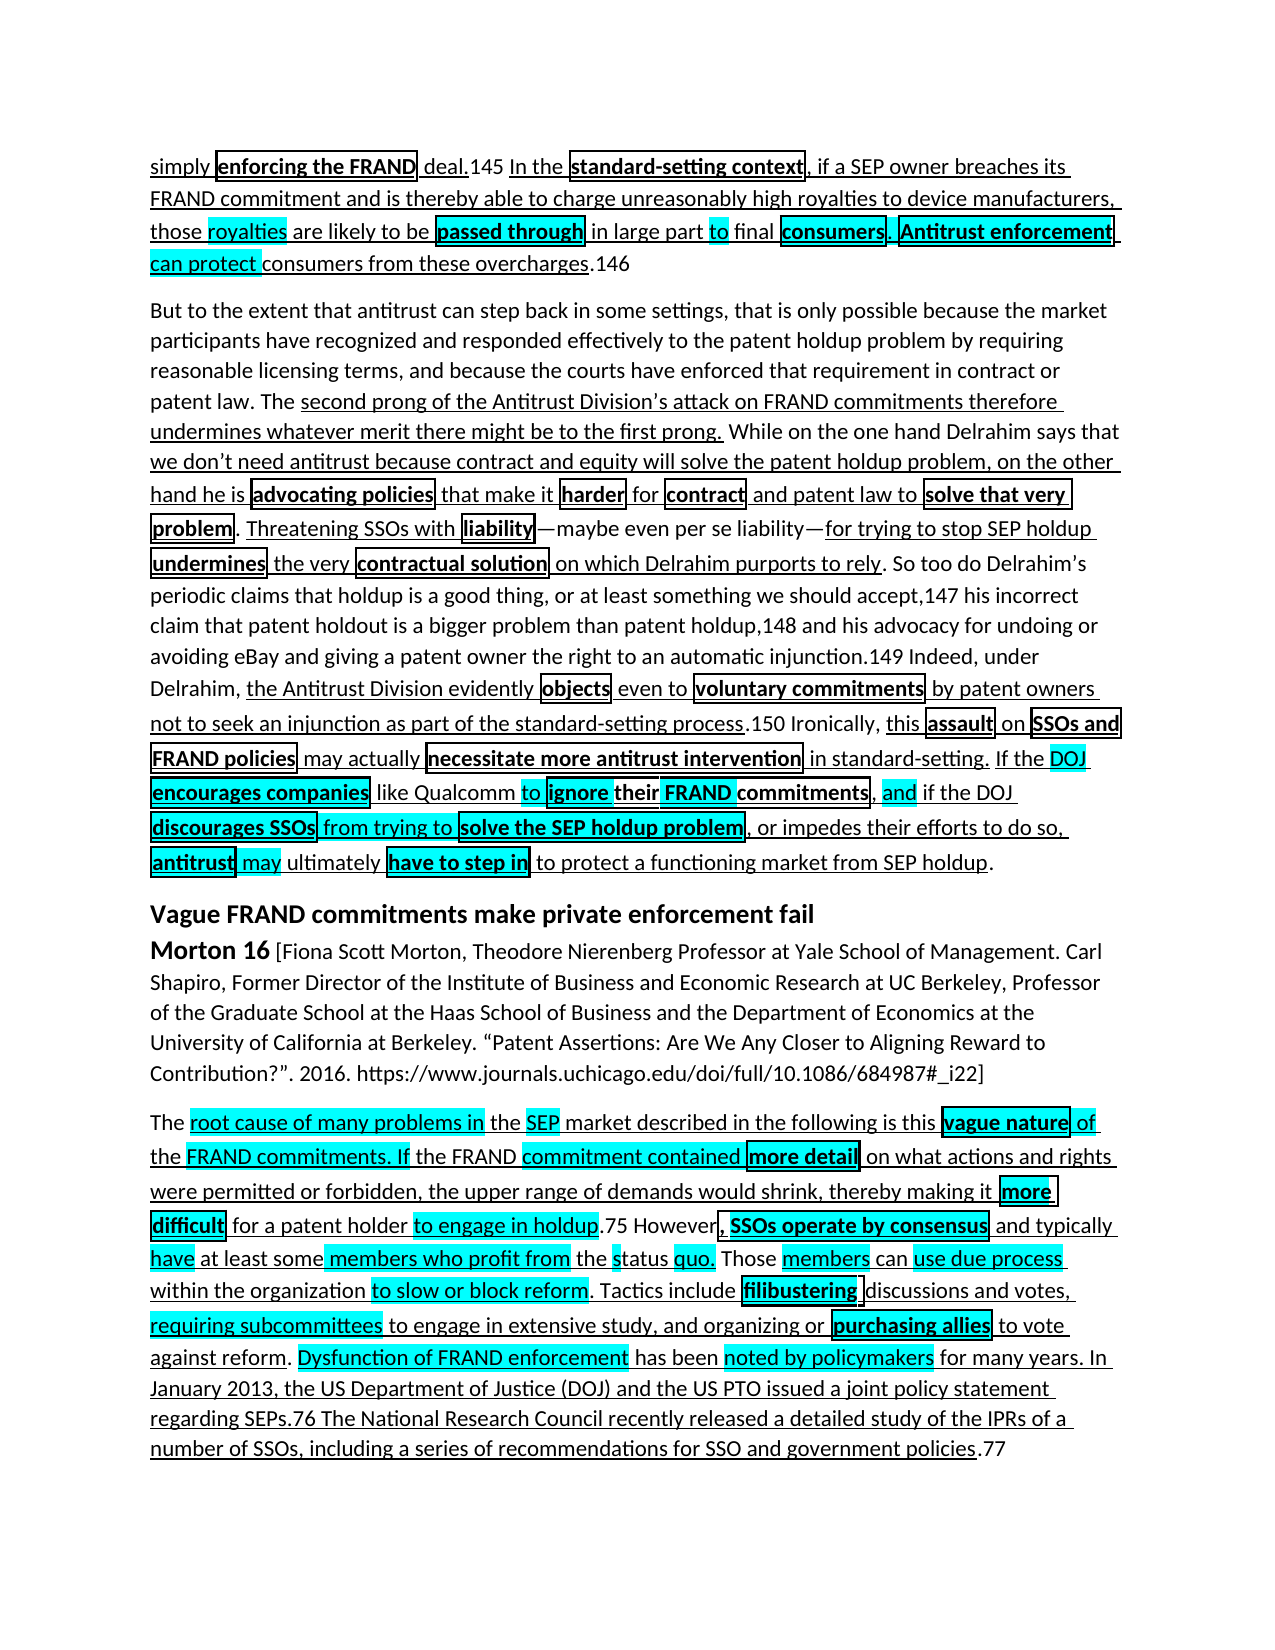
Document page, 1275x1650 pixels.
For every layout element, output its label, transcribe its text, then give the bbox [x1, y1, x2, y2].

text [150, 150, 1125, 277]
subtitle Vague FRAND commitments make private enforcement fail [150, 897, 1125, 930]
text But to the extent that antitrust can step back in some settings, that is only possible because the market participants have recognized and responded effectively to the patent holdup problem by requiring reasonable licensing terms, and because the courts have enforced that requirement in contract or patent law. The second prong of the Antitrust Division’s attack on FRAND commitments therefore undermines whatever merit there might be to the first prong. While on the one hand Delrahim says that we don’t need antitrust because contract and equity will solve the patent holdup problem, on the other hand he is advocating policies that make it harder for contract and patent law to solve that very problem. Threatening SSOs with liability—maybe even per se liability—for trying to stop SEP holdup undermines the very contractual solution on which Delrahim purports to rely. So too do Delrahim’s periodic claims that holdup is a good thing, or at least something we should accept,147 his incorrect claim that patent holdout is a bigger problem than patent holdup,148 and his advocacy for undoing or avoiding eBay and giving a patent owner the right to an automatic injunction.149 Indeed, under Delrahim, the Antitrust Division evidently objects even to voluntary commitments by patent owners not to seek an injunction as part of the standard-setting process.150 Ironically, this assault on SSOs and FRAND policies may actually necessitate more antitrust intervention in standard-setting. If the DOJ encourages companies like Qualcomm to ignore their FRAND commitments, and if the DOJ discourages SSOs from trying to solve the SEP holdup problem, or impedes their efforts to do so, antitrust may ultimately have to step in to protect a functioning market from SEP holdup. [150, 296, 1125, 878]
text The root cause of many problems in the SEP market described in the following is this vague nature of the FRAND commitments. If the FRAND commitment contained more detail on what actions and rights were permitted or forbidden, the upper range of demands would shrink, thereby making it more difficult for a patent holder to engage in holdup.75 However, SSOs operate by consensus and typically have at least some members who profit from the status quo. Those members can use due process within the organization to slow or block reform. Tactics include filibustering discussions and votes, requiring subcommittees to engage in extensive study, and organizing or purchasing allies to vote against reform. Dysfunction of FRAND enforcement has been noted by policymakers for many years. In January 2013, the US Department of Justice (DOJ) and the US PTO issued a joint policy statement regarding SEPs.76 The National Research Council recently released a detailed study of the IPRs of a number of SSOs, including a series of recommendations for SSO and government policies.77 [150, 1106, 1125, 1462]
text Morton 16 [Fiona Scott Morton, Theodore Nierenberg Professor at Yale School of Management. Carl Shapiro, Former Director of the Institute of Business and Economic Research at UC Berkeley, Professor of the Graduate School at the Haas School of Business and the Department of Economics at the University of California at Berkeley. “Patent Assertions: Are We Any Closer to Aligning Reward to Contribution?”. 2016. https://www.journals.uchicago.edu/doi/full/10.1086/684987#_i22] [150, 933, 1125, 1087]
